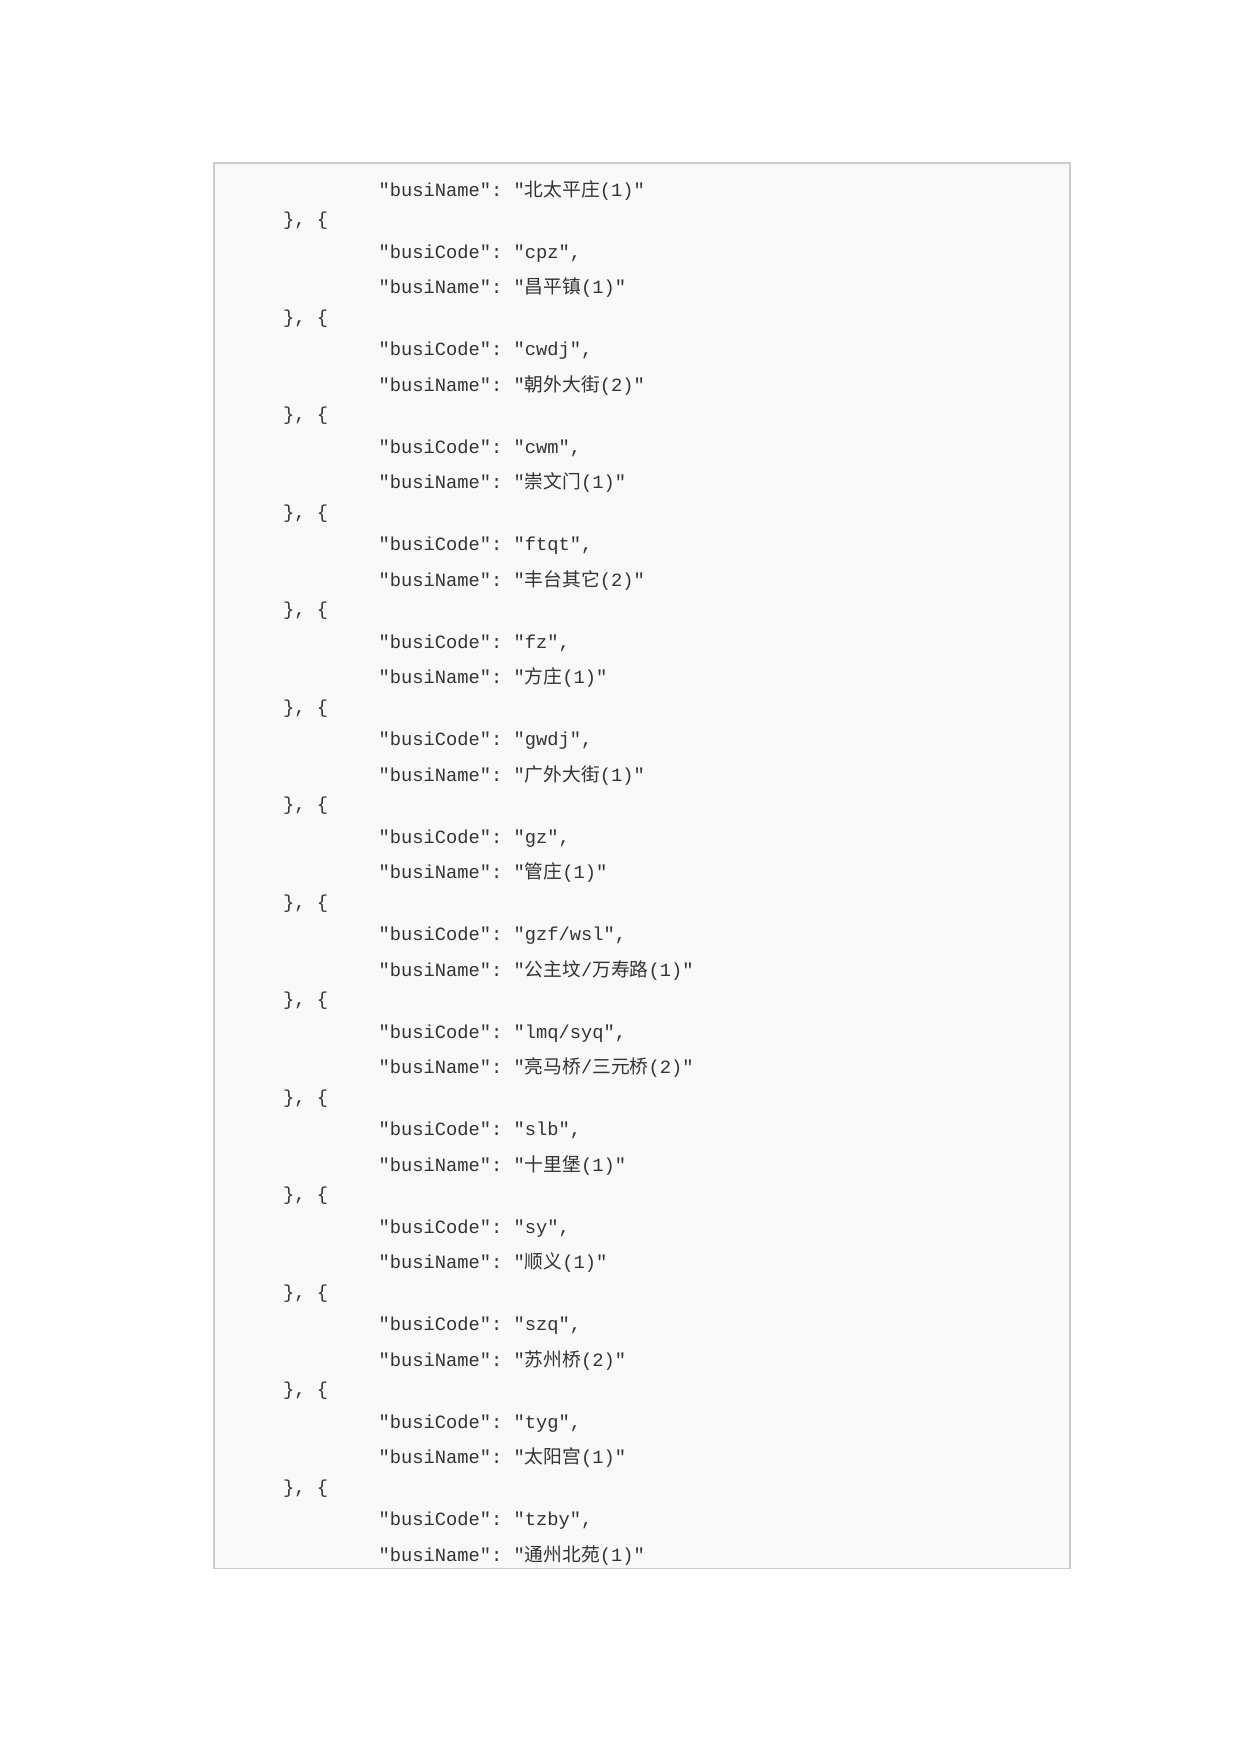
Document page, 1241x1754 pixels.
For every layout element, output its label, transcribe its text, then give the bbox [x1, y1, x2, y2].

list "busiName": "管庄(1)" [215, 844, 1069, 877]
list }, { [215, 1462, 1069, 1494]
list "busiCode": "gz", [215, 812, 1069, 844]
list "busiName": "顺义(1)" [215, 1234, 1069, 1267]
list "busiCode": "fz", [215, 617, 1069, 649]
list }, { [215, 877, 1069, 909]
list "busiName": "方庄(1)" [215, 649, 1069, 682]
list "busiName": "北太平庄(1)" [215, 164, 1069, 194]
list "busiName": "丰台其它(2)" [215, 552, 1069, 584]
list "busiCode": "sy", [215, 1202, 1069, 1234]
list "busiCode": "tyg", [215, 1397, 1069, 1429]
list }, { [215, 682, 1069, 714]
list "busiCode": "gwdj", [215, 714, 1069, 747]
list "busiName": "昌平镇(1)" [215, 259, 1069, 292]
list }, { [215, 1169, 1069, 1202]
list "busiCode": "tzby", [215, 1494, 1069, 1527]
list "busiCode": "cwdj", [215, 324, 1069, 357]
list "busiName": "崇文门(1)" [215, 454, 1069, 487]
list "busiName": "十里堡(1)" [215, 1137, 1069, 1169]
list "busiCode": "cpz", [215, 227, 1069, 259]
list }, { [215, 487, 1069, 519]
list "busiCode": "lmq/syq", [215, 1007, 1069, 1039]
list "busiName": "苏州桥(2)" [215, 1332, 1069, 1364]
list }, { [215, 1267, 1069, 1299]
list }, { [215, 974, 1069, 1007]
list "busiName": "朝外大街(2)" [215, 357, 1069, 389]
list "busiName": "通州北苑(1)" [215, 1527, 1069, 1568]
list }, { [215, 1072, 1069, 1104]
list "busiName": "公主坟/万寿路(1)" [215, 942, 1069, 974]
list "busiCode": "ftqt", [215, 519, 1069, 552]
list "busiName": "广外大街(1)" [215, 747, 1069, 779]
list }, { [215, 194, 1069, 227]
list }, { [215, 779, 1069, 812]
list "busiCode": "slb", [215, 1104, 1069, 1137]
list "busiCode": "cwm", [215, 422, 1069, 454]
list "busiCode": "gzf/wsl", [215, 909, 1069, 942]
list }, { [215, 389, 1069, 422]
list }, { [215, 1364, 1069, 1397]
list }, { [215, 292, 1069, 324]
list }, { [215, 584, 1069, 617]
list "busiCode": "szq", [215, 1299, 1069, 1332]
list "busiName": "太阳宫(1)" [215, 1429, 1069, 1462]
list "busiName": "亮马桥/三元桥(2)" [215, 1039, 1069, 1072]
